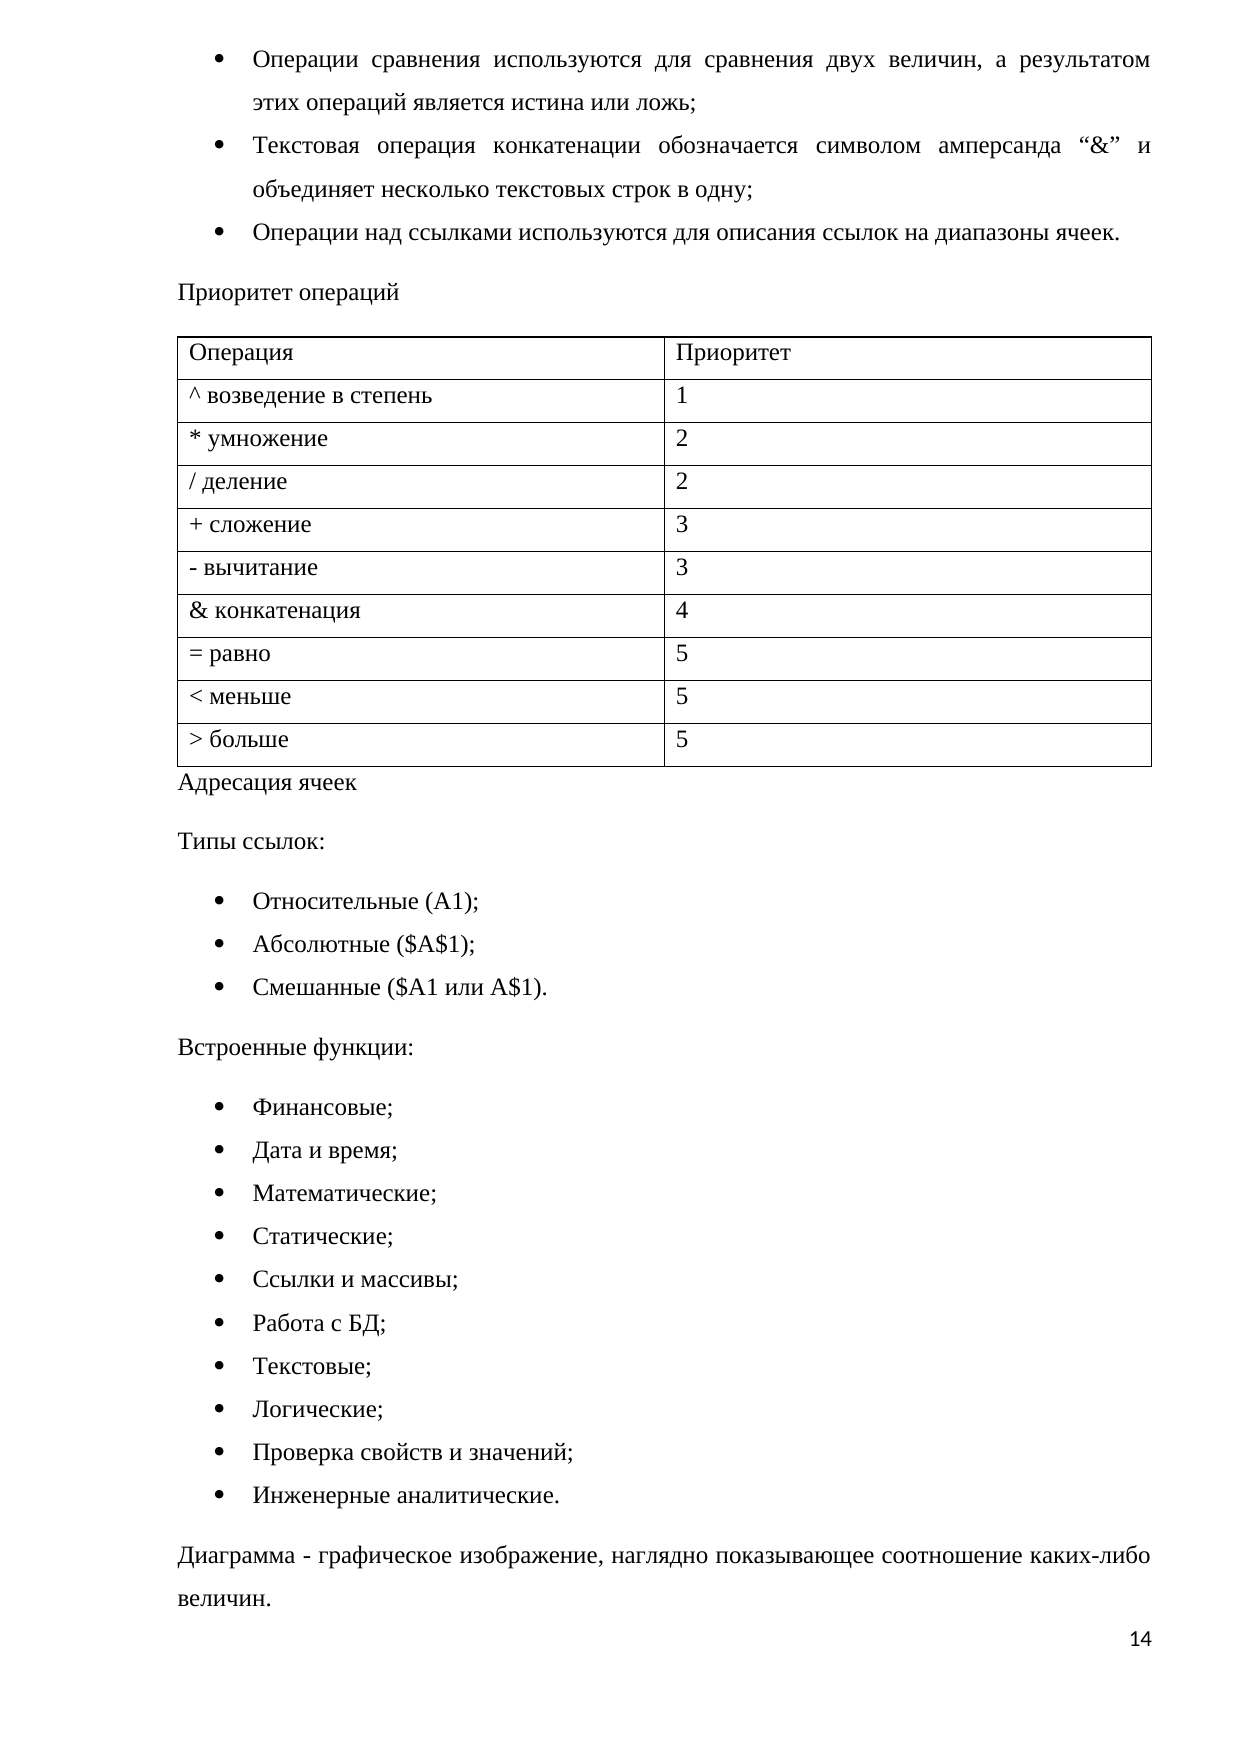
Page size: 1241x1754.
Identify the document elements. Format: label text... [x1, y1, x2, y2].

table_cell ^ возведение в степень [178, 380, 664, 422]
list Инженерные аналитические. [215, 1480, 1152, 1509]
text Типы ссылок: [177, 826, 1152, 855]
list Работа с БД; [215, 1308, 1152, 1336]
table_cell 5 [665, 681, 1151, 723]
table_cell 2 [665, 466, 1151, 508]
table_cell 2 [665, 423, 1151, 465]
table_cell > больше [178, 724, 664, 766]
table_cell 3 [665, 509, 1151, 551]
list Операции над ссылками используются для описания ссылок на диапазоны ячеек. [215, 217, 1152, 246]
table_cell 3 [665, 552, 1151, 594]
list Логические; [215, 1394, 1152, 1423]
table_cell * умножение [178, 423, 664, 465]
list Операции сравнения используются для сравнения двух величин, а результатом этих операций является истина или ложь; [215, 44, 1152, 116]
table_header Операция [178, 338, 664, 379]
text Диаграмма - графическое изображение, наглядно показывающее соотношение каких-либо величин. [177, 1540, 1152, 1612]
table_cell & конкатенация [178, 595, 664, 637]
table_cell < меньше [178, 681, 664, 723]
table_cell 1 [665, 380, 1151, 422]
list Относительные (A1); [215, 886, 1152, 915]
table_cell + сложение [178, 509, 664, 551]
list Ссылки и массивы; [215, 1264, 1152, 1293]
list Проверка свойств и значений; [215, 1437, 1152, 1466]
table_cell / деление [178, 466, 664, 508]
list Абсолютные ($A$1); [215, 929, 1152, 958]
table_cell 4 [665, 595, 1151, 637]
list Смешанные ($A1 или A$1). [215, 972, 1152, 1001]
table_cell 5 [665, 638, 1151, 680]
table_cell - вычитание [178, 552, 664, 594]
list Математические; [215, 1178, 1152, 1207]
list Статические; [215, 1221, 1152, 1250]
list Текстовая операция конкатенации обозначается символом амперсанда “&” и объединяет несколько текстовых строк в одну; [215, 131, 1152, 202]
list Дата и время; [215, 1135, 1152, 1164]
text Приоритет операций [177, 277, 1152, 305]
table_cell 5 [665, 724, 1151, 766]
table_header Приоритет [665, 338, 1151, 379]
text Встроенные функции: [177, 1032, 1152, 1061]
list Финансовые; [215, 1092, 1152, 1121]
table_cell = равно [178, 638, 664, 680]
text Адресация ячеек [177, 767, 1152, 795]
list Текстовые; [215, 1351, 1152, 1379]
